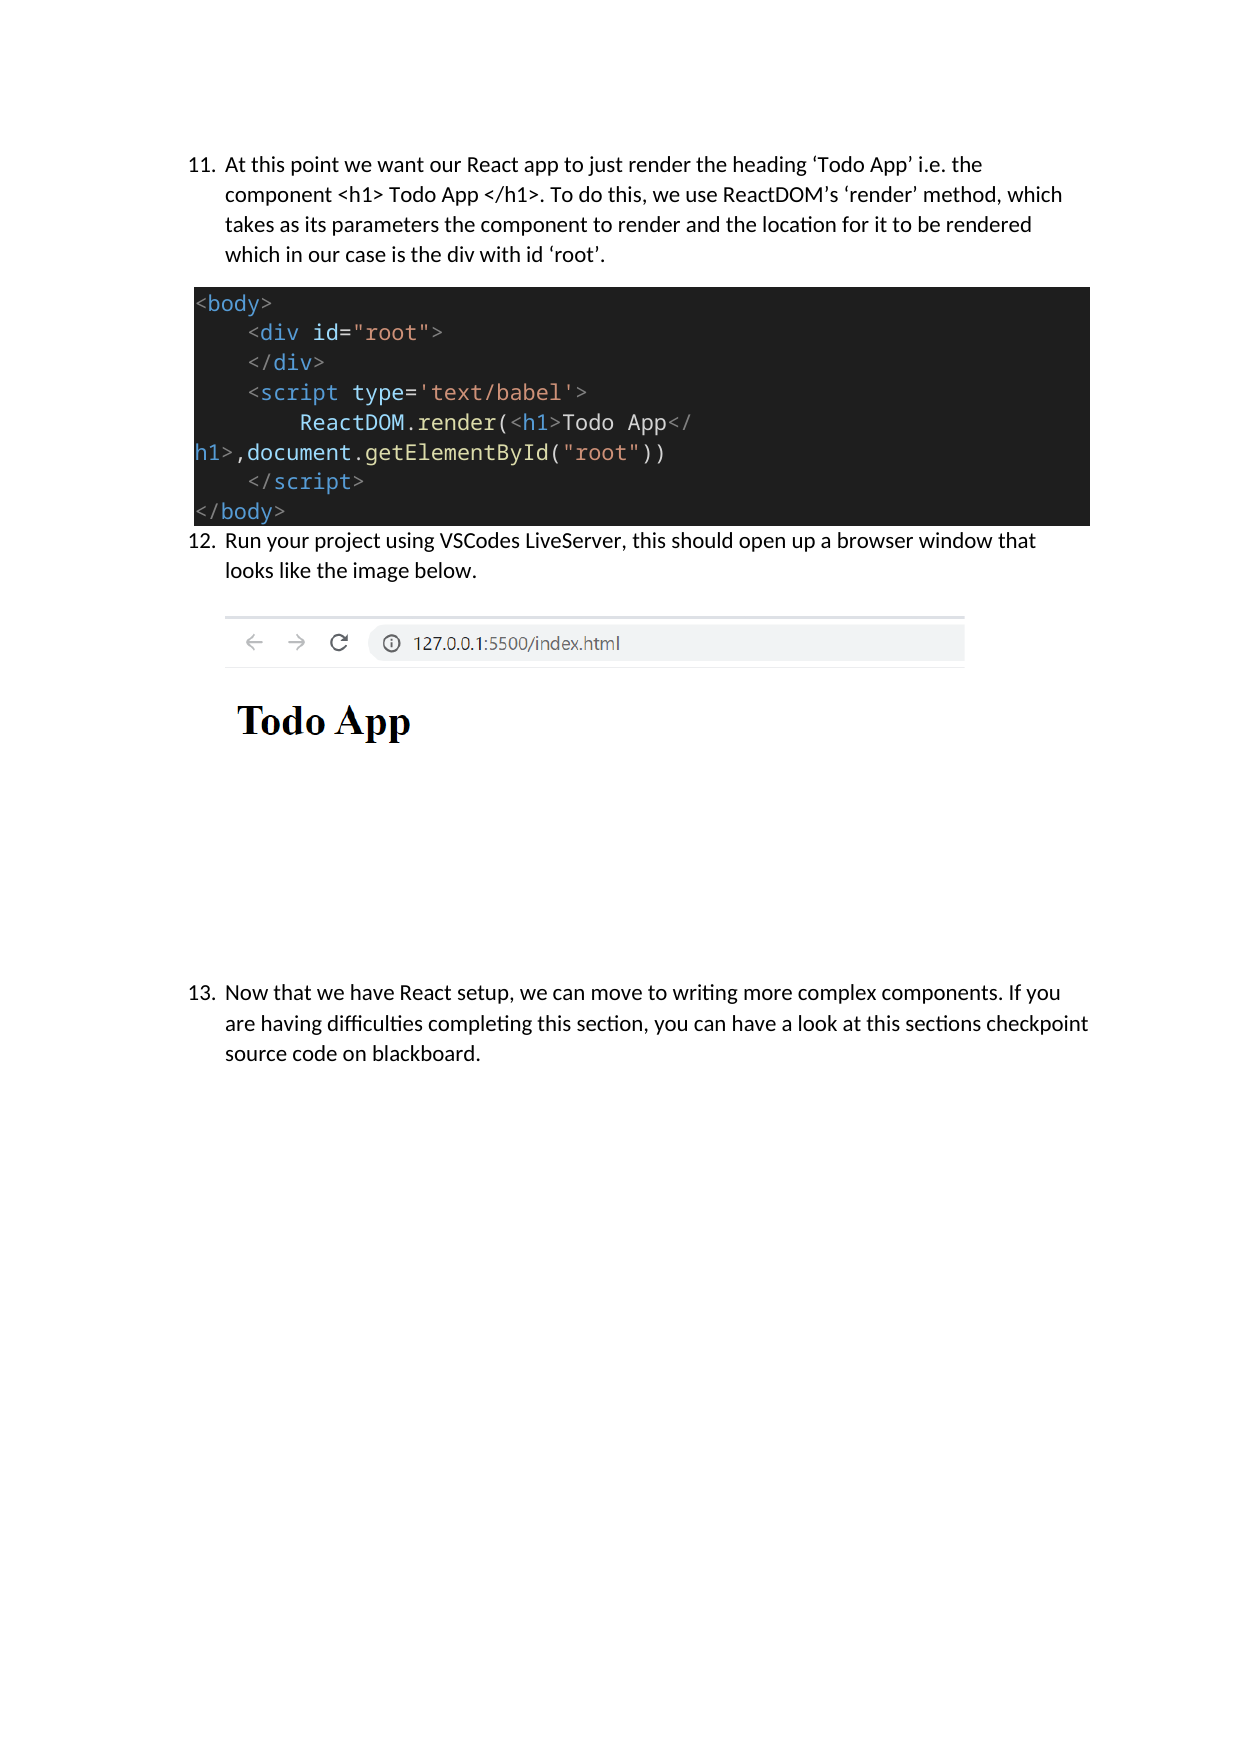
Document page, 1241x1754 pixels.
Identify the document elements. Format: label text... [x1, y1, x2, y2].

list At this point we want our React app to just render the heading ‘Todo App’ i.e. the component <h1> Todo App </h1>. To do this, we use ReactDOM’s ‘render’ method, which takes as its parameters the component to render and the location for it to be rendered which in our case is the div with id ‘root’. [187, 150, 1090, 269]
text </body> [194, 496, 1090, 526]
text <body> [194, 287, 1090, 317]
text </div> [194, 347, 1090, 377]
list Run your project using VSCodes LiveServer, this should open up a browser window that looks like the image below. [187, 526, 1090, 584]
text <div id="root"> [194, 317, 1090, 347]
text ReactDOM.render(<h1>Todo App</h1>,document.getElementById("root")) [194, 407, 1090, 466]
list Now that we have React setup, we can move to writing more complex components. If you are having difficulties completing this section, you can have a look at this sections checkpoint source code on blackboard. [187, 978, 1090, 1067]
picture [225, 616, 965, 977]
text </script> [194, 466, 1090, 496]
text <script type='text/babel'> [194, 377, 1090, 407]
